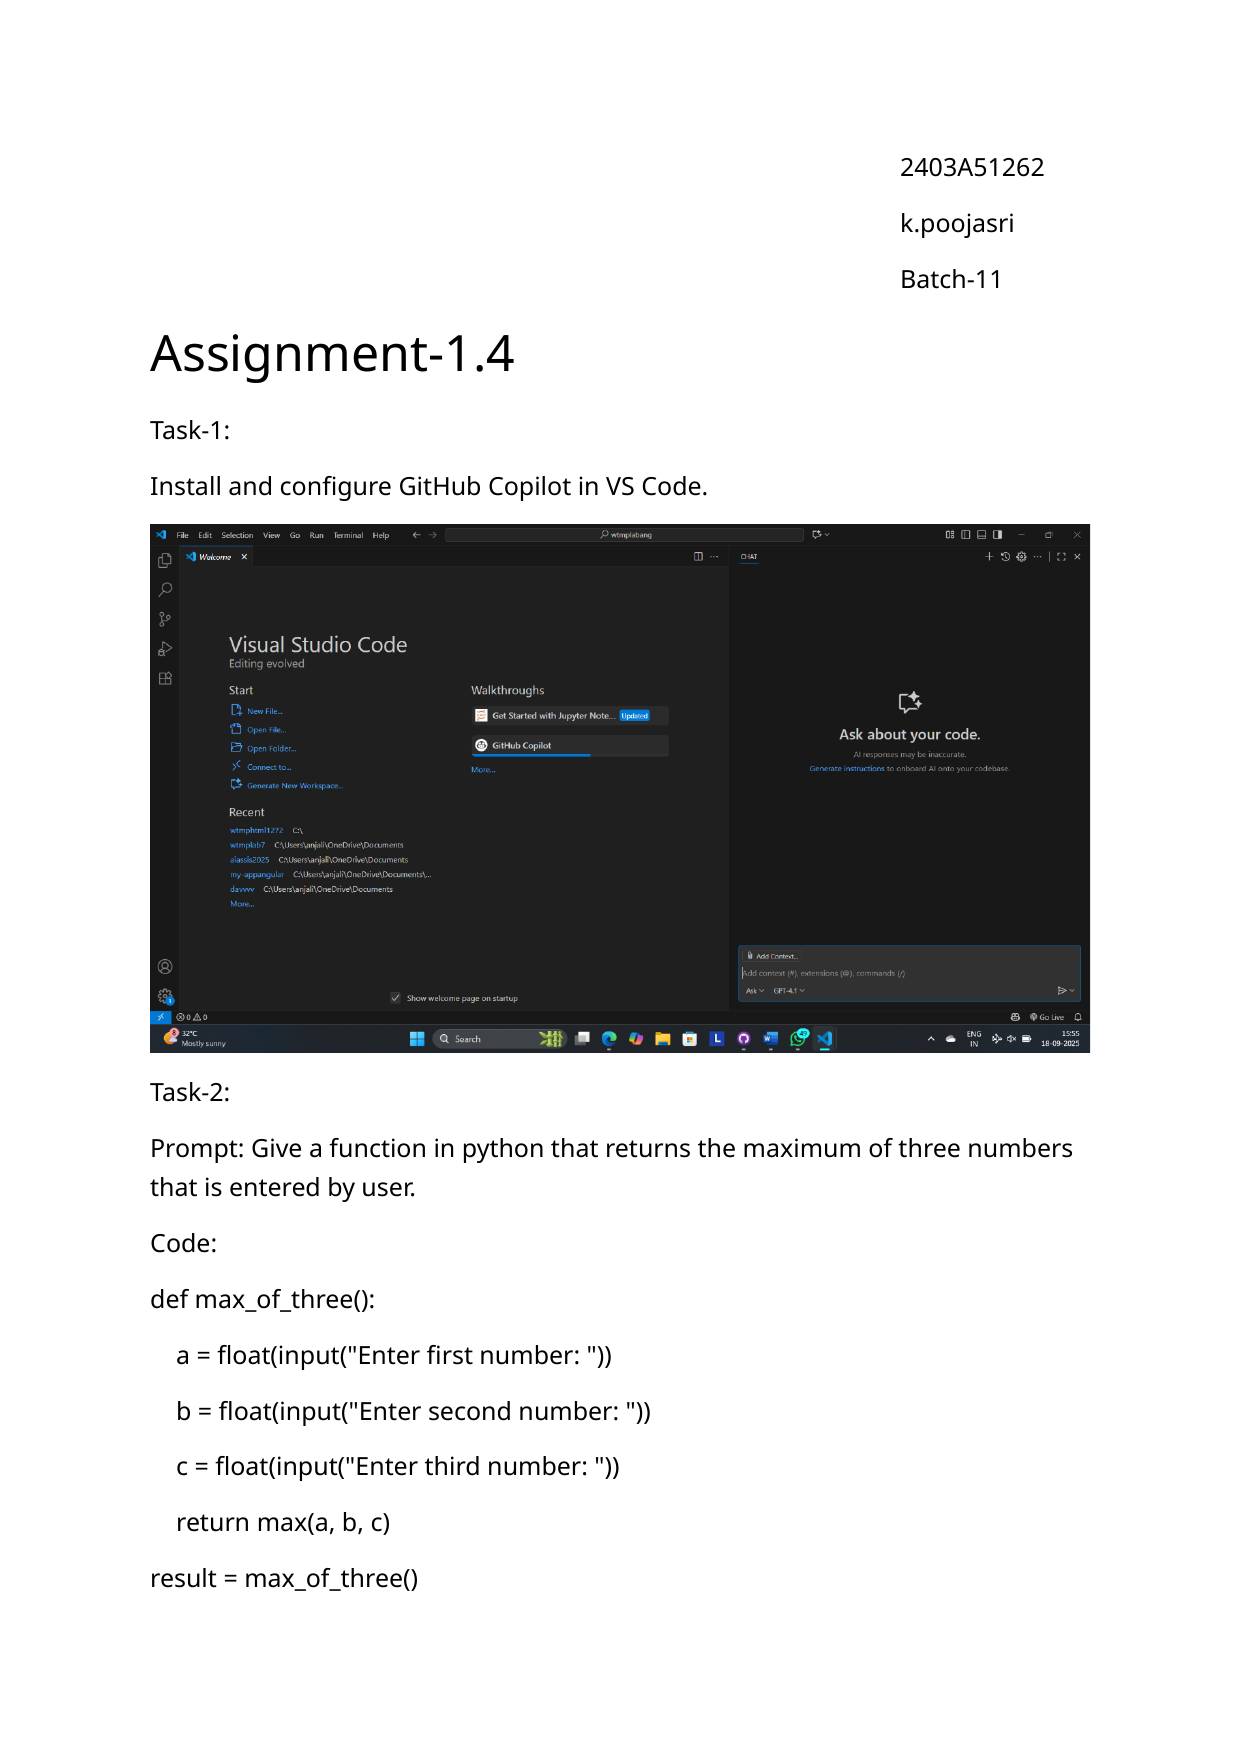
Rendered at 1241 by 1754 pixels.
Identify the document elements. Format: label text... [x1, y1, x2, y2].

text 2403A51262 [825, 150, 1090, 184]
text c = float(input("Enter third number: ")) [150, 1449, 1090, 1483]
text Batch-11 [825, 262, 1090, 296]
text b = float(input("Enter second number: ")) [150, 1393, 1090, 1427]
text result = max_of_three() [150, 1561, 1090, 1595]
text Code: [150, 1226, 1090, 1260]
text Task-2: [150, 1075, 1090, 1109]
text Install and configure GitHub Copilot in VS Code. [150, 468, 1090, 502]
picture [150, 524, 1091, 1053]
text Prompt: Give a function in python that returns the maximum of three numbers that is entered by user. [150, 1131, 1090, 1204]
text a = float(input("Enter first number: ")) [150, 1337, 1090, 1371]
text return max(a, b, c) [150, 1505, 1090, 1539]
text k.poojasri [825, 206, 1090, 240]
text def max_of_three(): [150, 1281, 1090, 1316]
text Task-1: [150, 412, 1090, 447]
text Assignment-1.4 [150, 317, 1090, 386]
